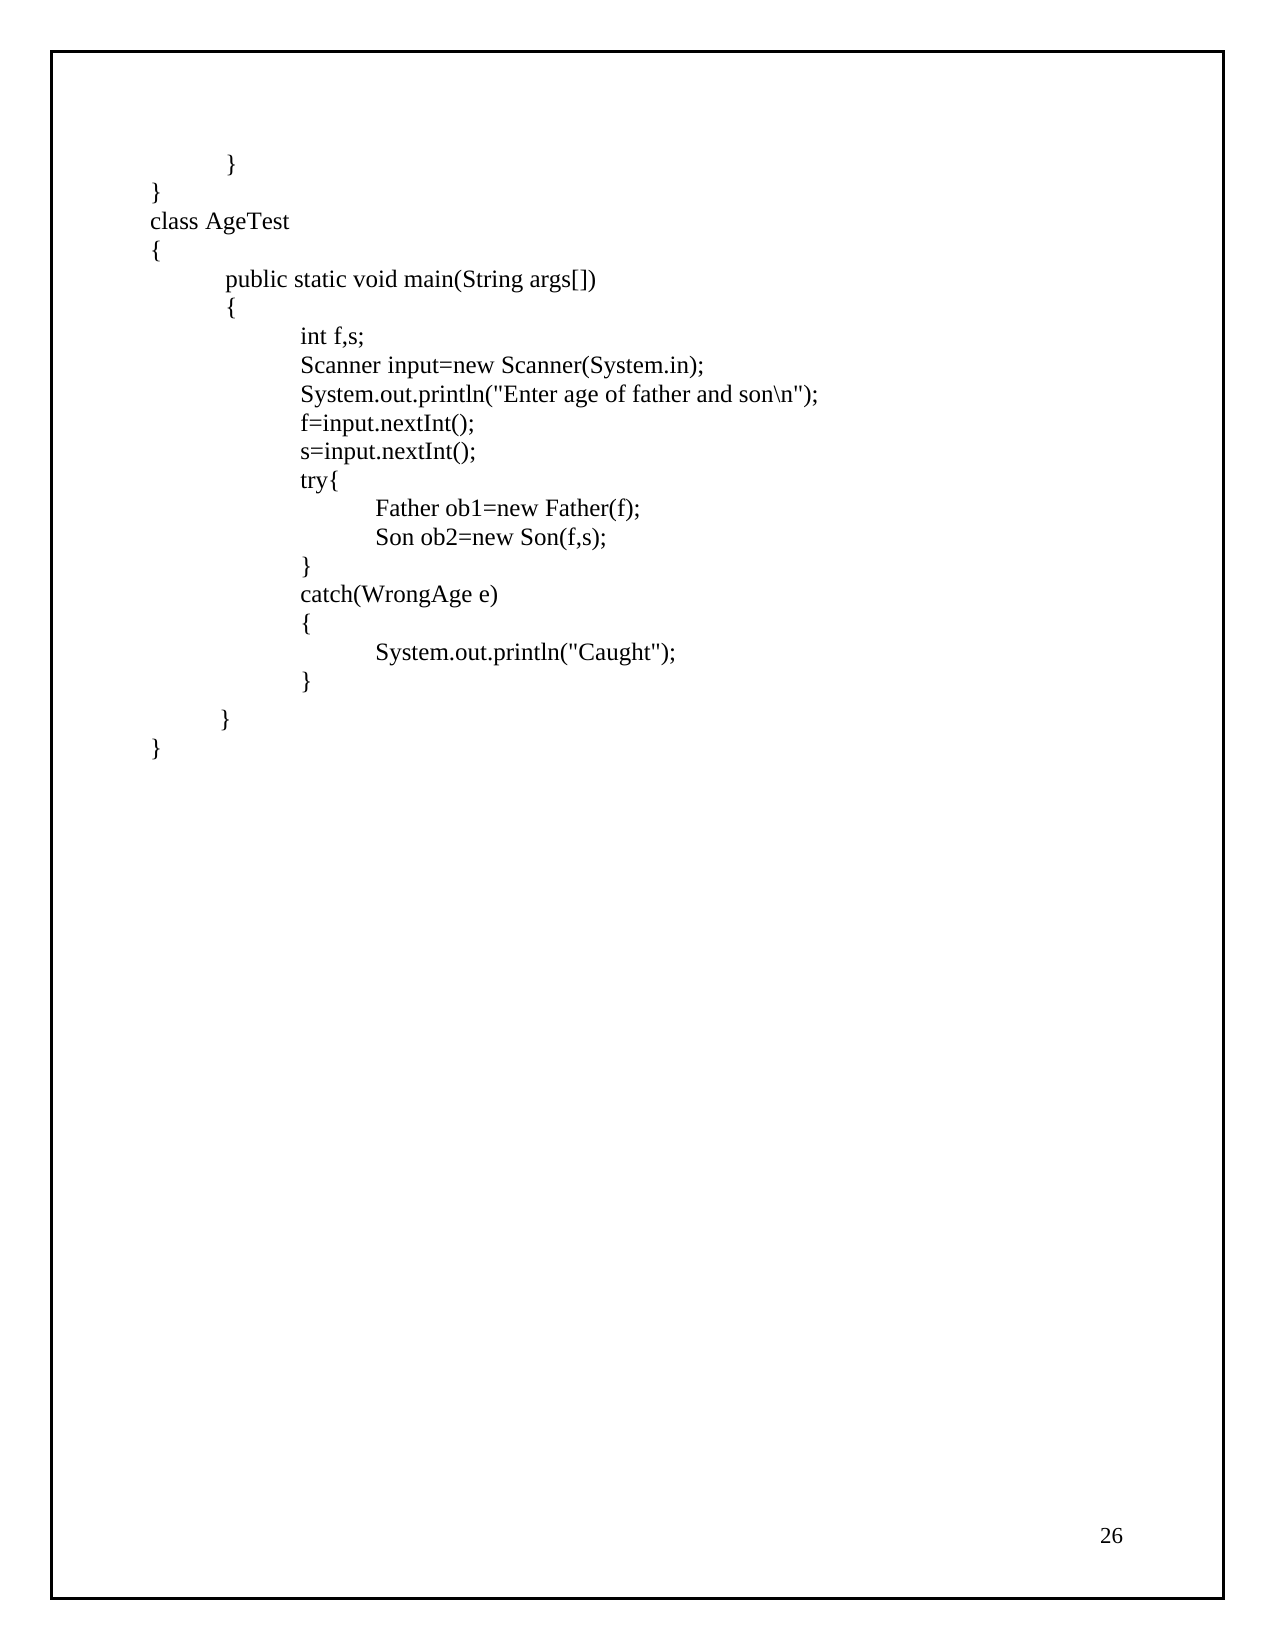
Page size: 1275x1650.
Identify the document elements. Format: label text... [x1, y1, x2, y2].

text } [225, 149, 1171, 178]
text Scanner input=new Scanner(System.in); System.out.println("Enter age of father and son\n"); f=input.nextInt(); [300, 350, 819, 437]
text s=input.nextInt(); try{ [300, 437, 478, 493]
text Father ob1=new Father(f); Son ob2=new Son(f,s); [375, 494, 641, 550]
text } [150, 178, 1171, 206]
text { [150, 235, 1171, 264]
text { [300, 608, 1171, 637]
text catch(WrongAge e) [300, 579, 1171, 608]
text public static void main(String args[]) [225, 264, 1171, 293]
text class AgeTest [150, 207, 1171, 235]
text } [219, 704, 1171, 733]
text int f,s; [300, 322, 1171, 350]
text } [300, 666, 1171, 694]
text } [150, 733, 1171, 762]
text System.out.println("Caught"); [375, 637, 1171, 666]
text { [225, 293, 1171, 322]
text } [300, 551, 1171, 579]
